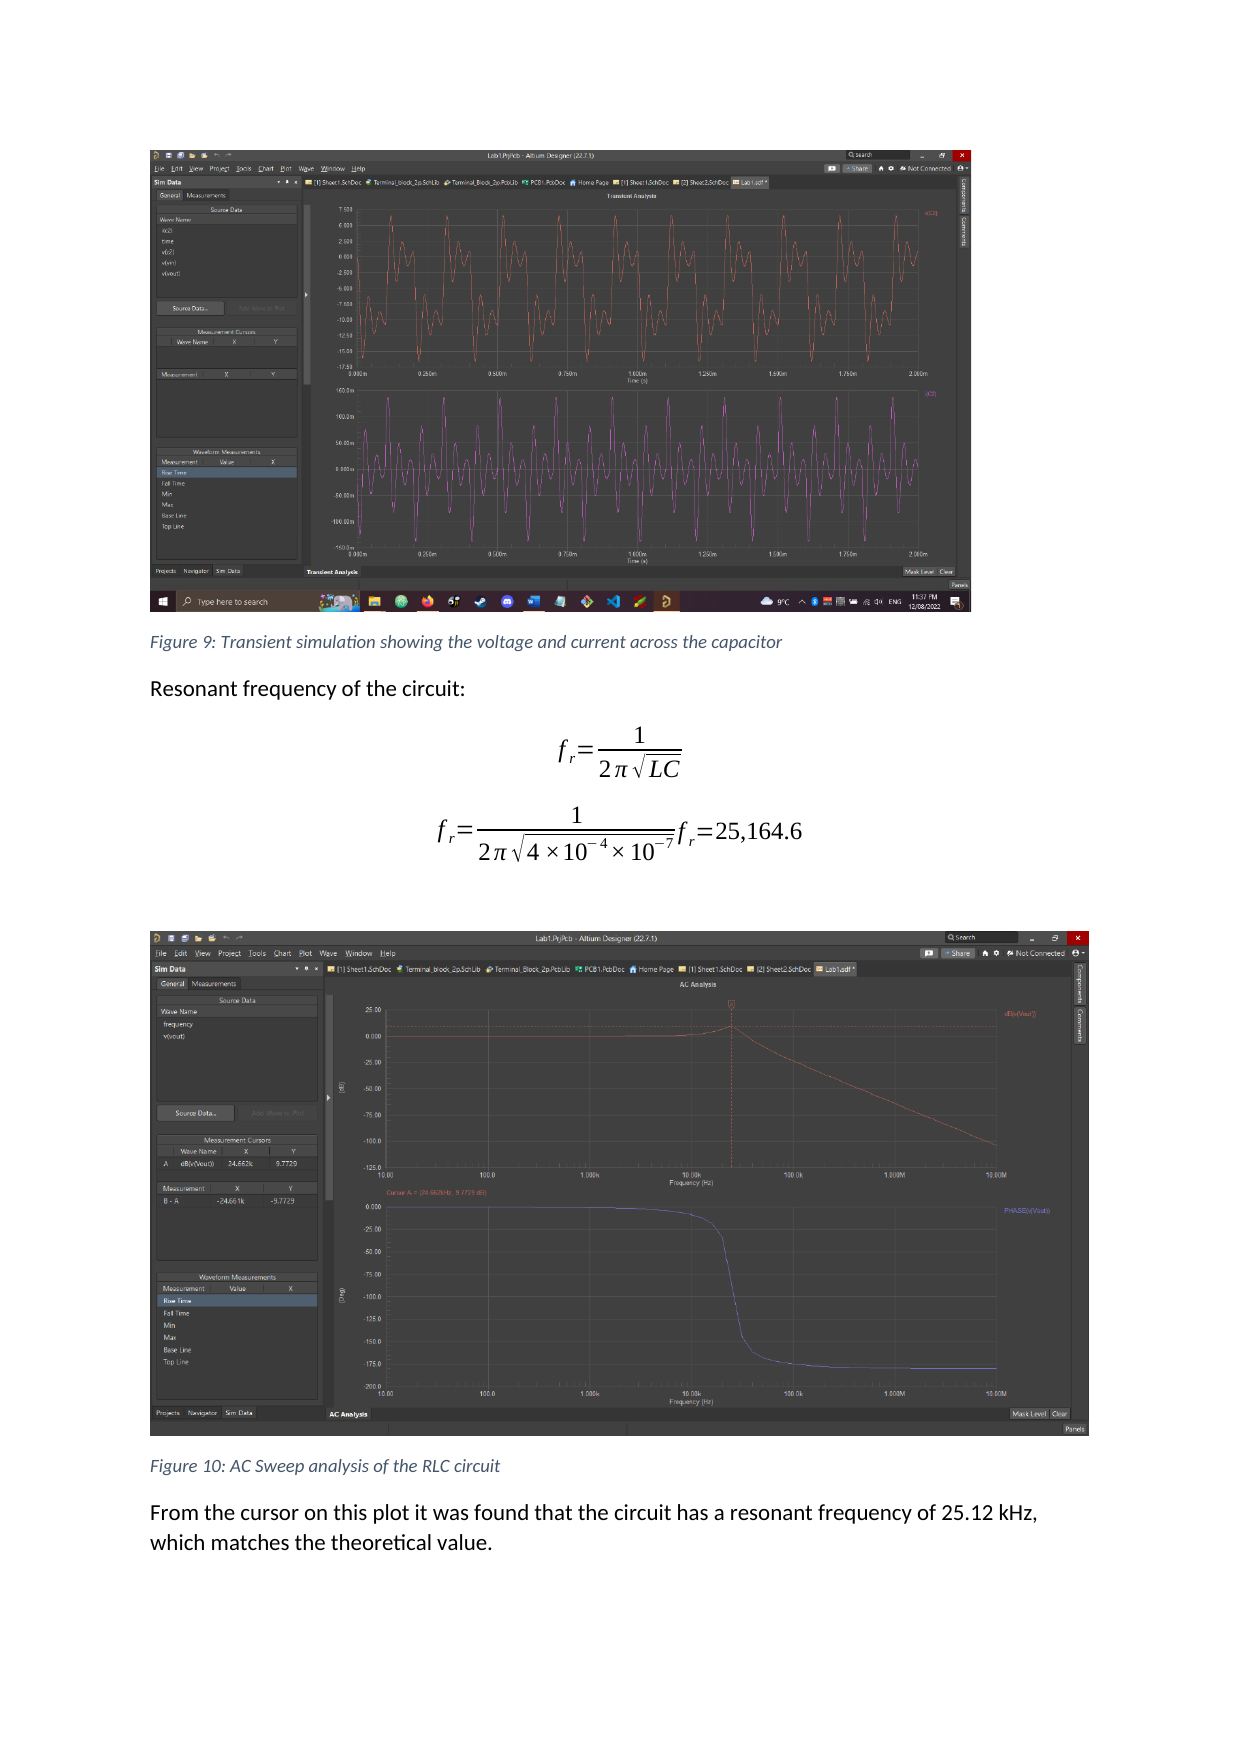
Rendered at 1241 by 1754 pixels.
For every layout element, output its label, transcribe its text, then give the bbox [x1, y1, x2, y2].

text Figure 10: AC Sweep analysis of the RLC circuit [150, 1454, 1090, 1477]
text From the cursor on this plot it was found that the circuit has a resonant frequency of 25.12 kHz, which matches the theoretical value. [150, 1498, 1090, 1556]
picture [150, 931, 1089, 1436]
text Resonant frequency of the circuit: [150, 674, 1090, 702]
picture [150, 150, 972, 612]
text Figure 9: Transient simulation showing the voltage and current across the capacitor [150, 631, 1090, 653]
